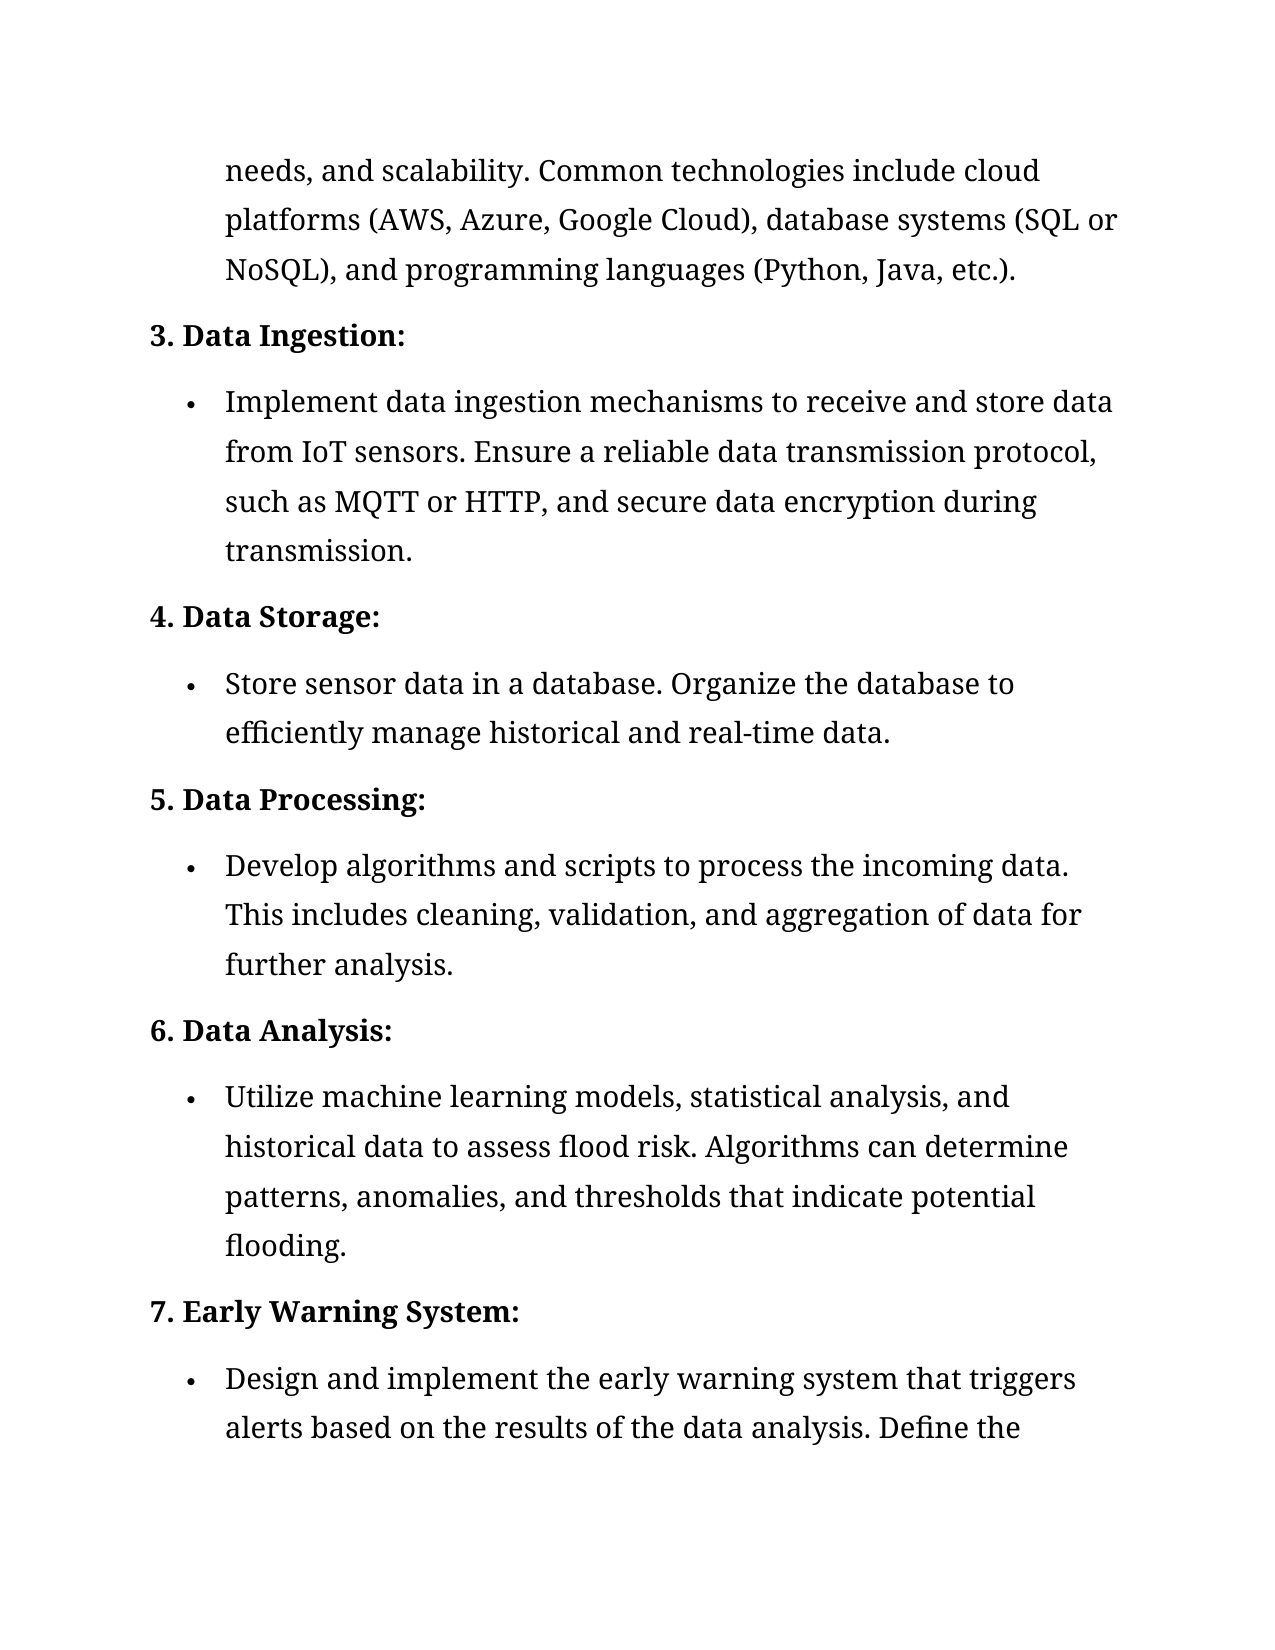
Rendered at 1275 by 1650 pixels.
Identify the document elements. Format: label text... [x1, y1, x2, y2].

text 3. Data Ingestion: [150, 315, 1125, 355]
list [187, 150, 1125, 289]
list Develop algorithms and scripts to process the incoming data. This includes cleaning, validation, and aggregation of data for further analysis. [187, 845, 1125, 984]
text 5. Data Processing: [150, 779, 1125, 818]
text 4. Data Storage: [150, 597, 1125, 636]
list Store sensor data in a database. Organize the database to efficiently manage historical and real-time data. [187, 663, 1125, 752]
text 6. Data Analysis: [150, 1010, 1125, 1050]
list Utilize machine learning models, statistical analysis, and historical data to assess flood risk. Algorithms can determine patterns, anomalies, and thresholds that indicate potential flooding. [187, 1077, 1125, 1265]
text 7. Early Warning System: [150, 1292, 1125, 1331]
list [187, 1358, 1125, 1447]
list Implement data ingestion mechanisms to receive and store data from IoT sensors. Ensure a reliable data transmission protocol, such as MQTT or HTTP, and secure data encryption during transmission. [187, 382, 1125, 570]
